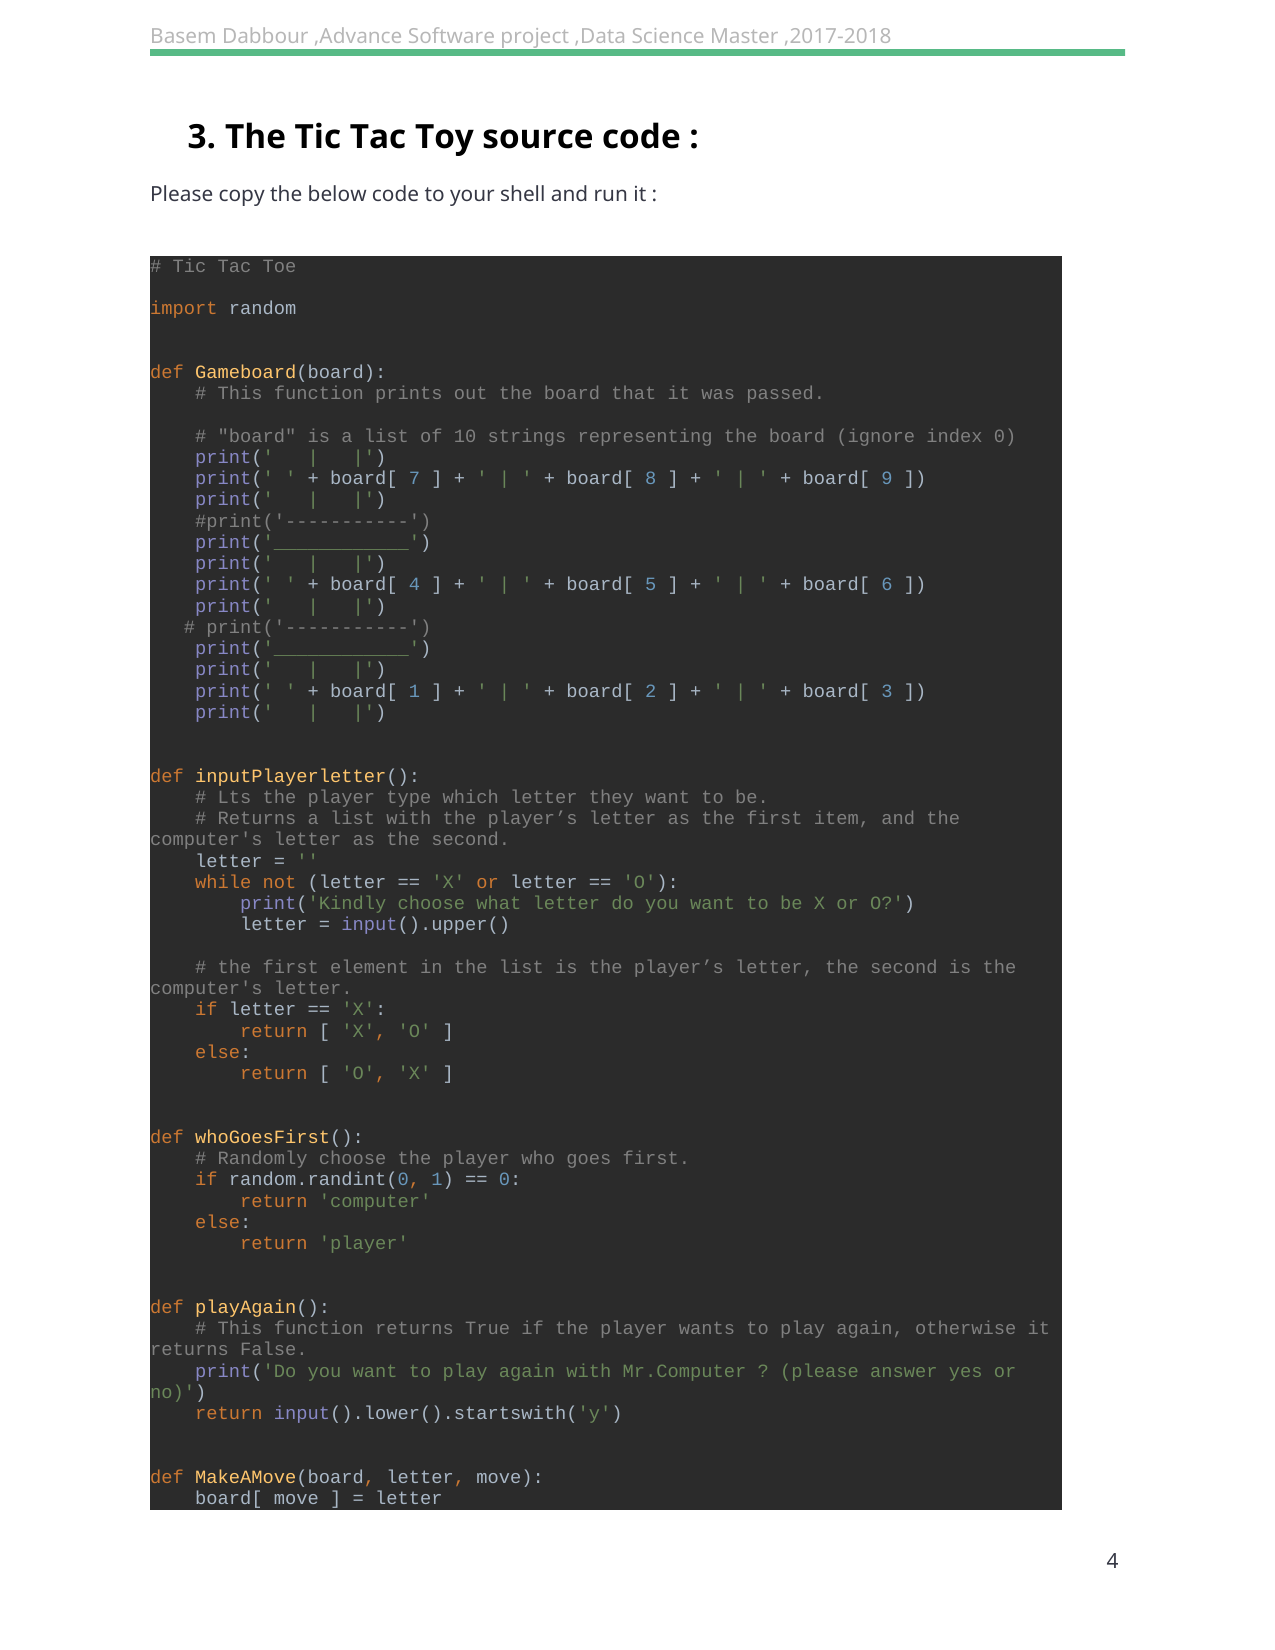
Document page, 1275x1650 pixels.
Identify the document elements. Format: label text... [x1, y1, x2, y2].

picture [150, 49, 1125, 56]
text Please copy the below code to your shell and run it : [150, 179, 1118, 207]
subtitle The Tic Tac Toy source code : [187, 112, 1118, 158]
